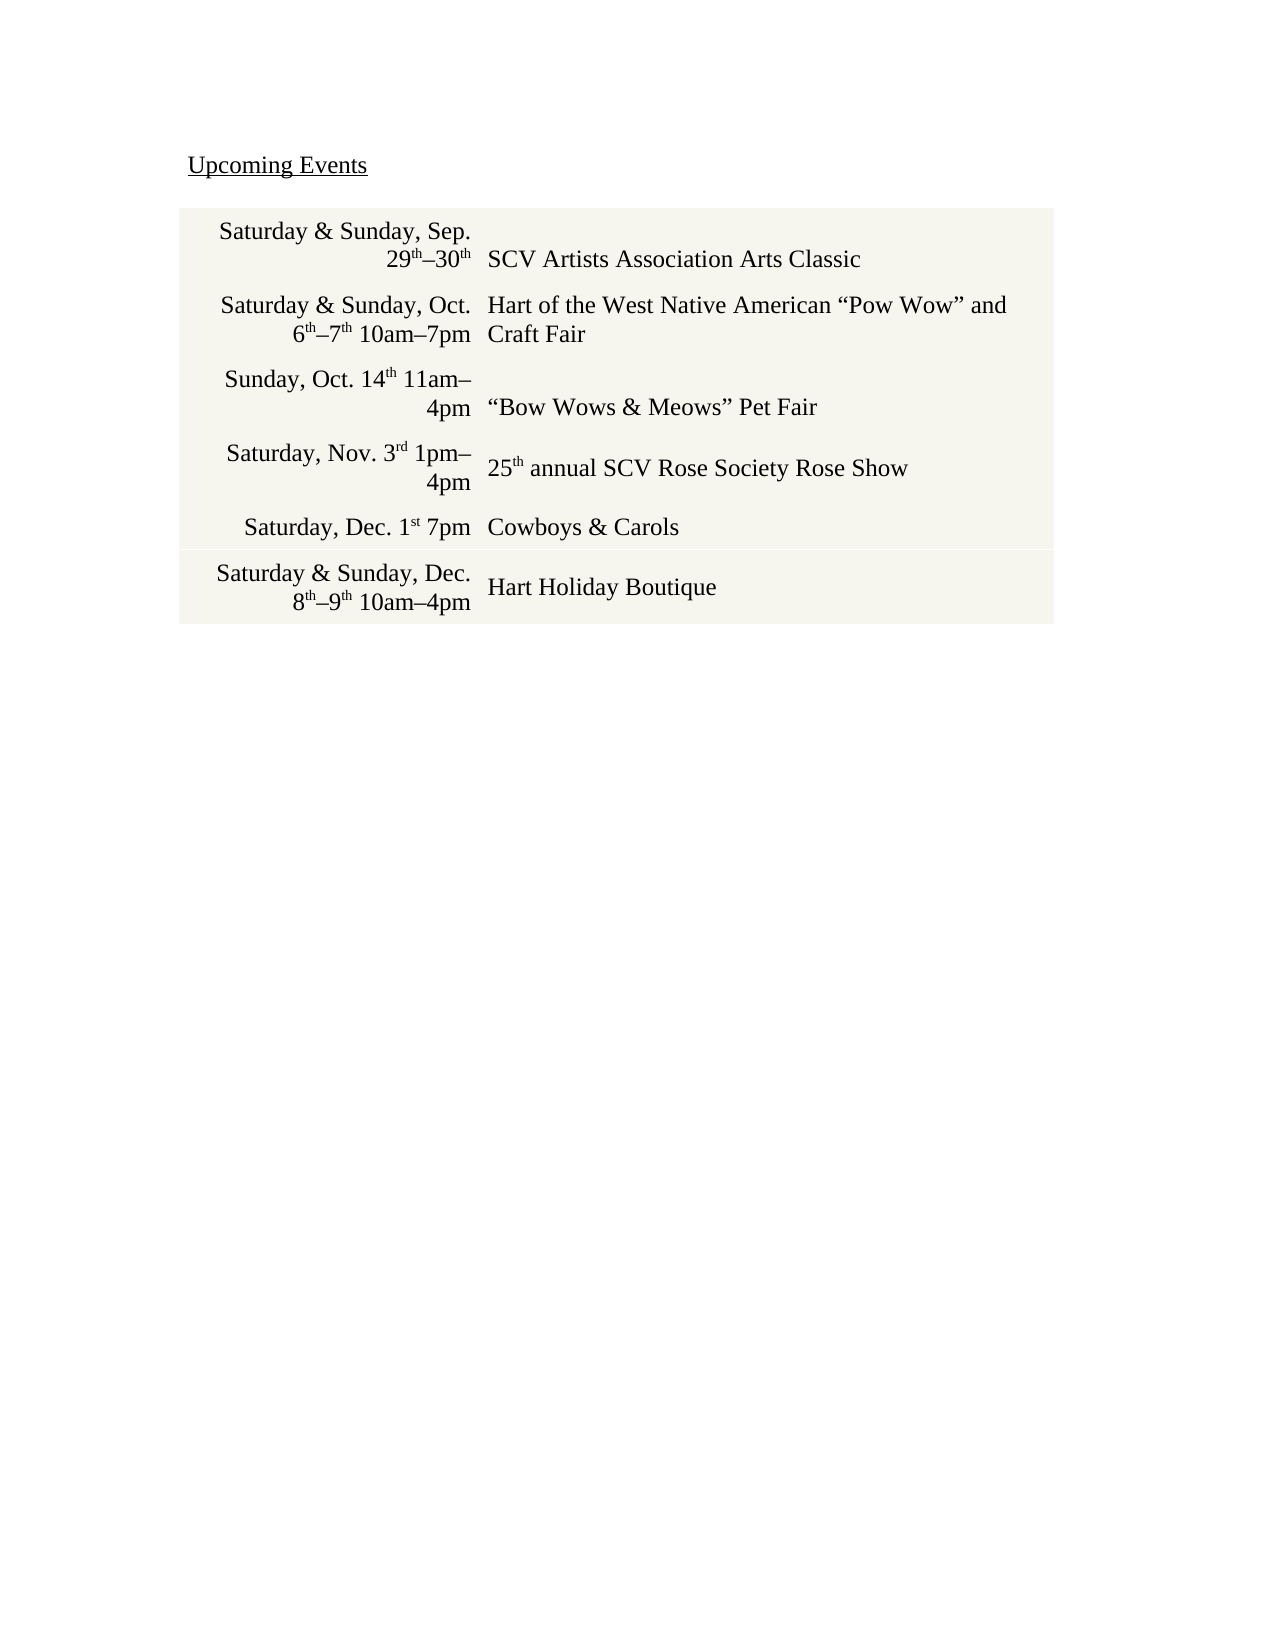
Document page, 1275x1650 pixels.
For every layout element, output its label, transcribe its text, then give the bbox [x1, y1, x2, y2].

table_cell Saturday & Sunday, Oct. 6th–7th 10am–7pm [179, 282, 479, 356]
table_cell Sunday, Oct. 14th 11am–4pm [179, 356, 479, 430]
table_header Saturday & Sunday, Sep. 29th–30th [179, 208, 479, 282]
table_header SCV Artists Association Arts Classic [479, 208, 1054, 282]
table_cell “Bow Wows & Meows” Pet Fair [479, 356, 1054, 430]
table_cell Saturday & Sunday, Dec. 8th–9th 10am–4pm [179, 550, 479, 624]
table_cell Saturday, Dec. 1st 7pm [179, 504, 479, 549]
table_cell Hart Holiday Boutique [479, 550, 1054, 624]
table_cell Saturday, Nov. 3rd 1pm–4pm [179, 430, 479, 504]
table_cell 25th annual SCV Rose Society Rose Show [479, 430, 1054, 504]
text Upcoming Events [187, 150, 1087, 179]
table_cell Hart of the West Native American “Pow Wow” and Craft Fair [479, 282, 1054, 356]
table_cell Cowboys & Carols [479, 504, 1054, 549]
